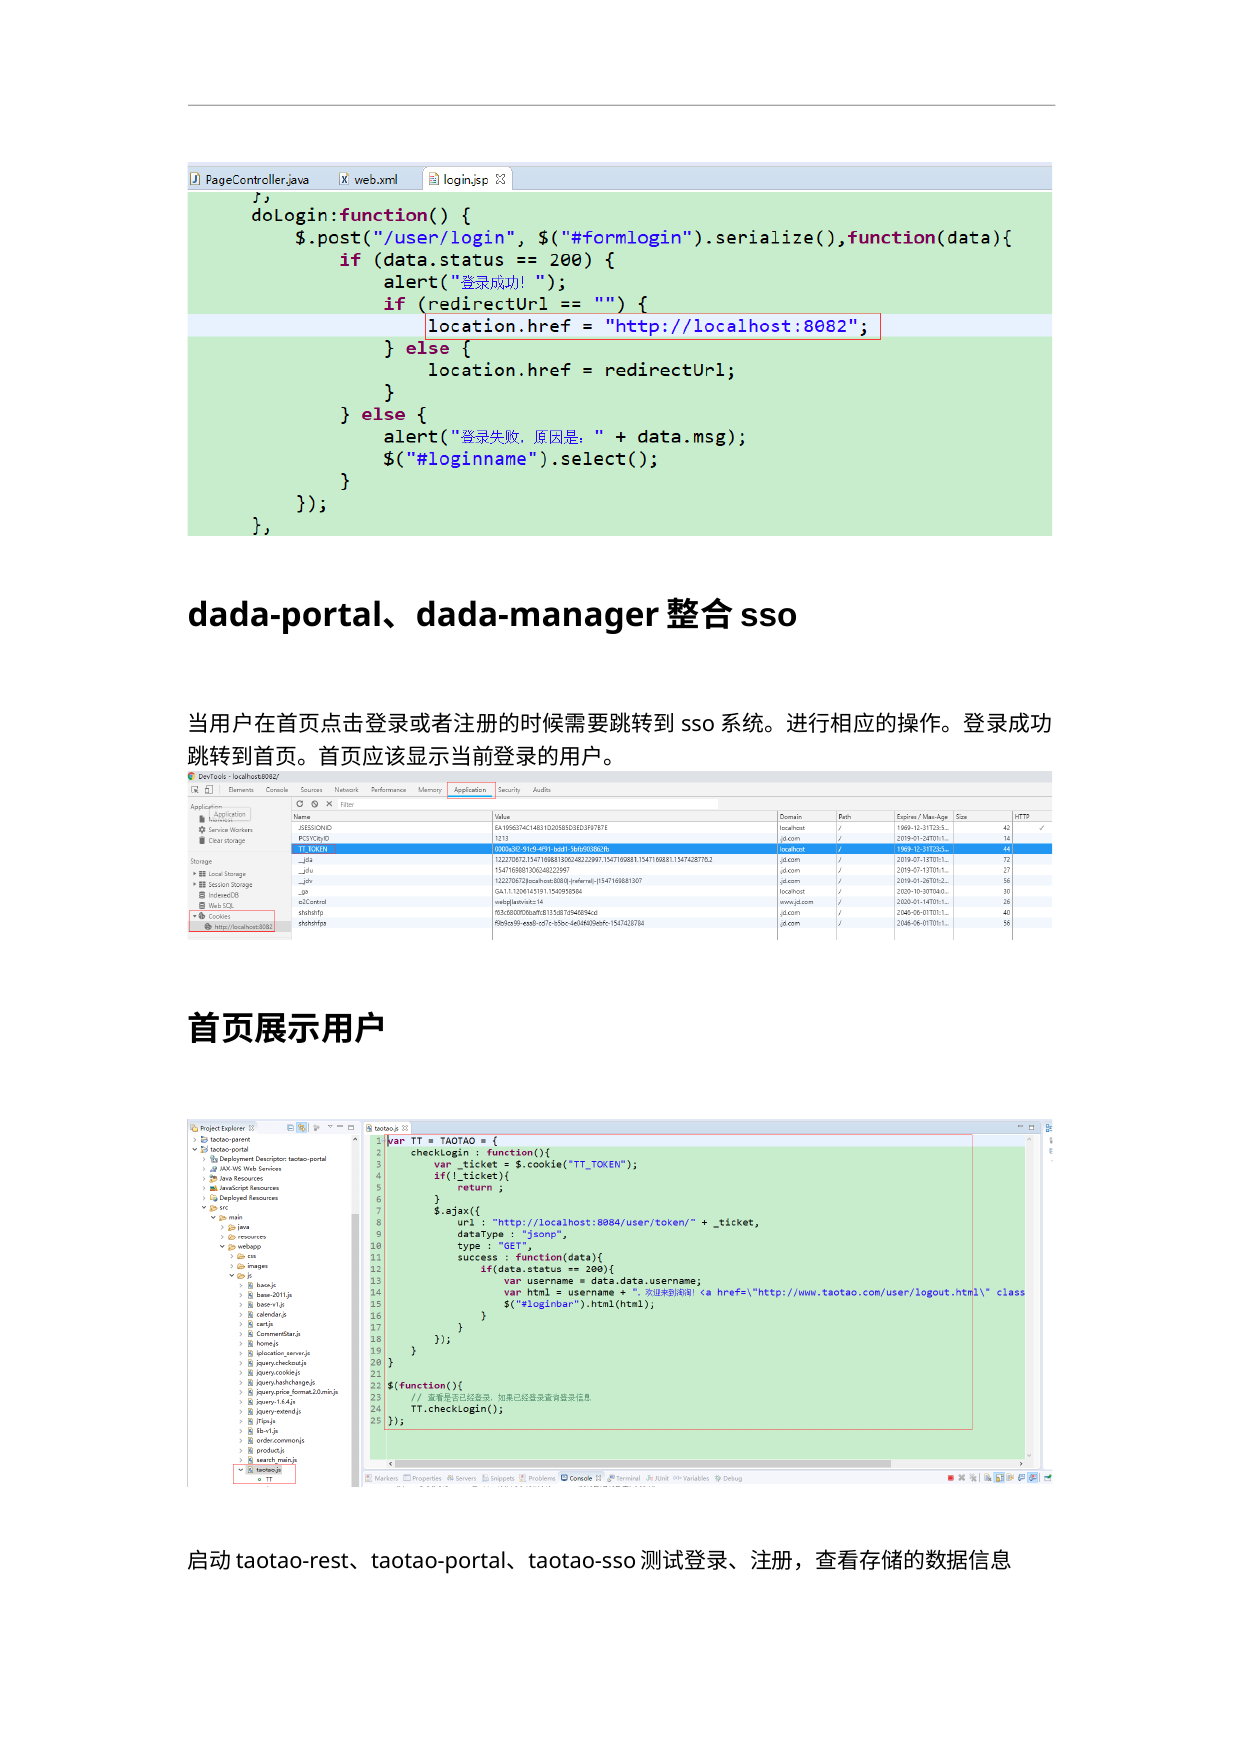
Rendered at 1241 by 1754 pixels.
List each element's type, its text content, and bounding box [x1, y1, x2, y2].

text 当用户在首页点击登录或者注册的时候需要跳转到sso系统。进行相应的操作。登录成功跳转到首页。首页应该显示当前登录的用户。 [187, 706, 1053, 771]
picture [187, 771, 1053, 940]
subtitle dada-portal、dada-manager整合sso [187, 579, 1053, 644]
picture [187, 162, 1053, 536]
text 启动taotao-rest、taotao-portal、taotao-sso测试登录、注册，查看存储的数据信息 [187, 1542, 1053, 1575]
picture [187, 1119, 1053, 1487]
subtitle 首页展示用户 [187, 993, 1053, 1058]
